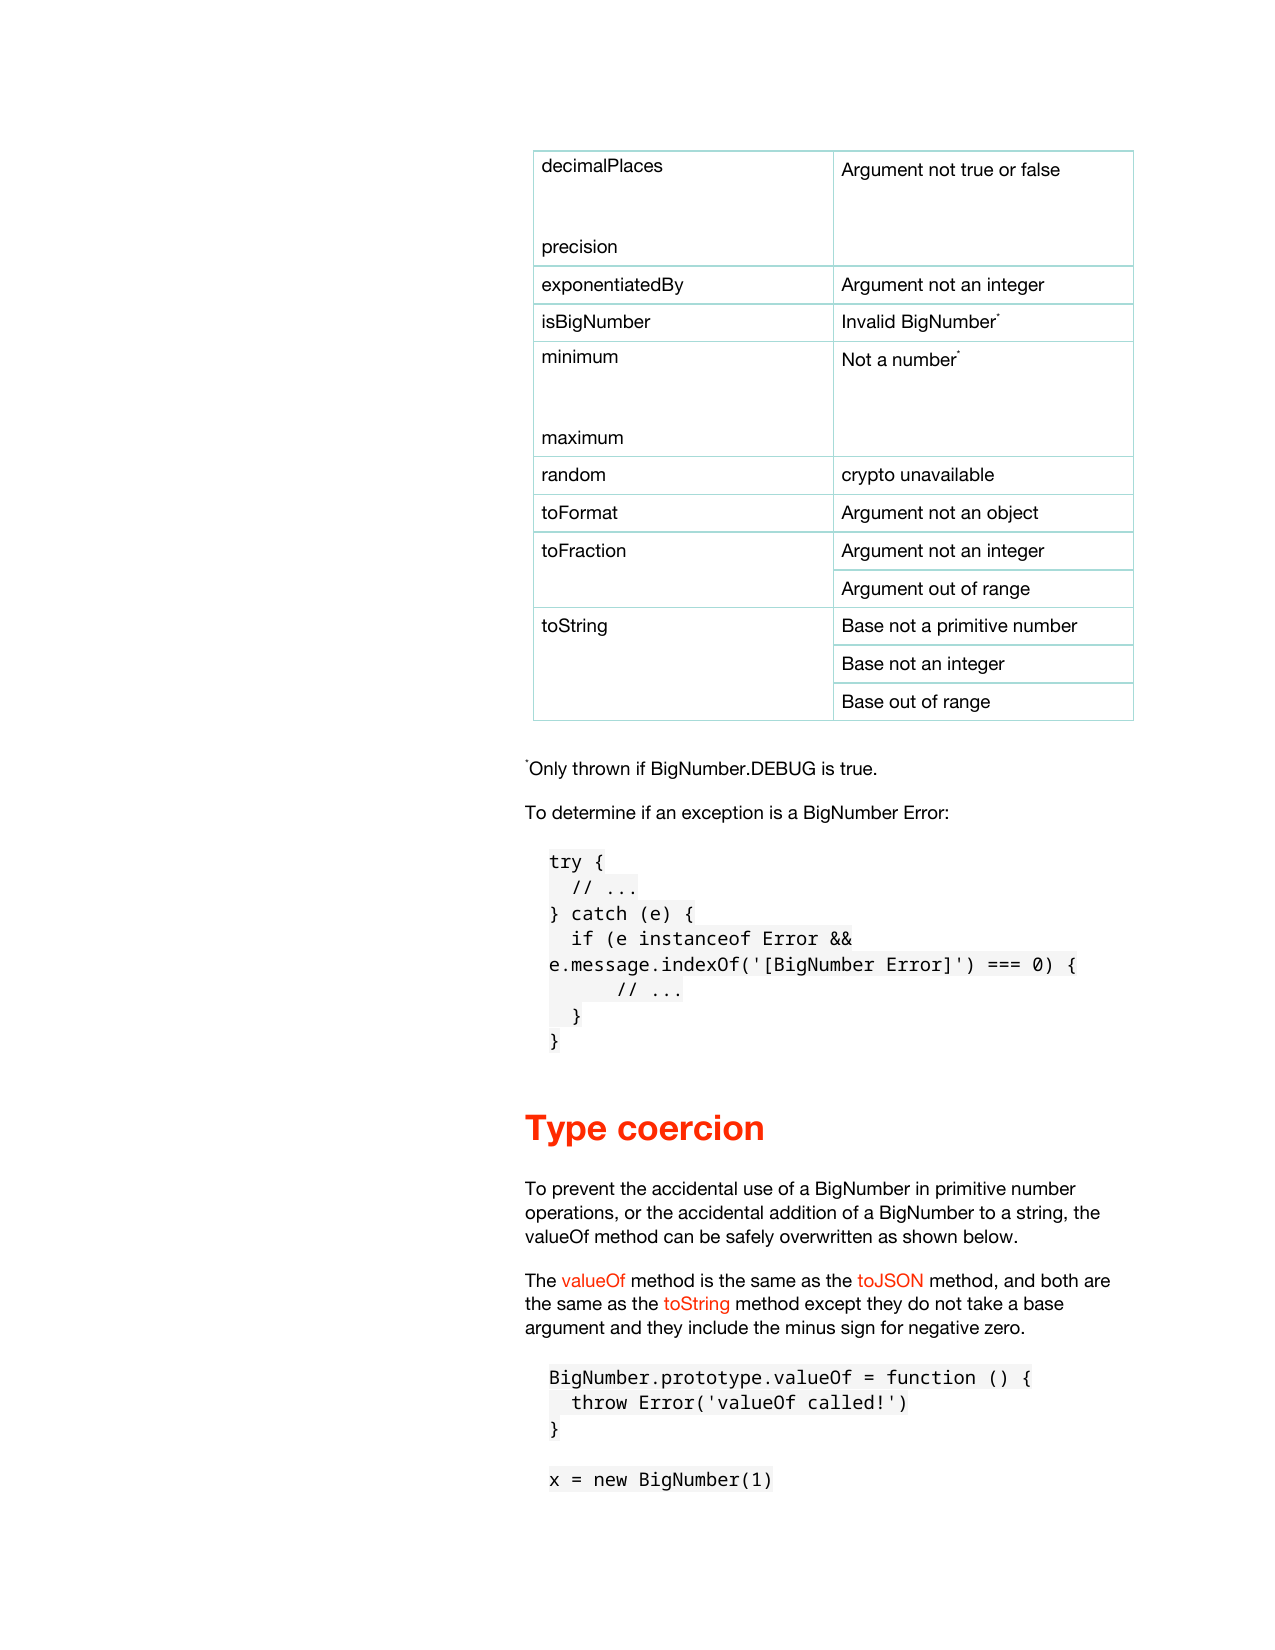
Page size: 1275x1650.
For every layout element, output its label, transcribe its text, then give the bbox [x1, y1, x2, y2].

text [548, 1364, 1125, 1492]
table_cell Argument not an integer [834, 267, 1133, 303]
table_cell exponentiatedBy [534, 267, 833, 303]
table_cell toFormat [534, 495, 833, 531]
table_cell Invalid BigNumber* [834, 305, 1133, 341]
table_cell Not a number* [834, 342, 1133, 456]
table_cell minimum maximum [534, 342, 833, 456]
table_cell Argument not an object [834, 495, 1133, 531]
table_cell decimalPlaces precision [534, 152, 833, 265]
text try { // ... } catch (e) { if (e instanceof Error && e.message.indexOf('[BigNumber Error]') === 0) { // ... } } [548, 849, 1125, 1053]
table_cell crypto unavailable [834, 457, 1133, 493]
table_cell Base not an integer [834, 646, 1133, 682]
text To determine if an exception is a BigNumber Error: [525, 801, 1125, 824]
table_cell Argument not an integer [834, 533, 1133, 569]
table_cell Base not a primitive number [834, 608, 1133, 644]
text To prevent the accidental use of a BigNumber in primitive number operations, or the accidental addition of a BigNumber to a string, the valueOf method can be safely overwritten as shown below. [525, 1177, 1125, 1248]
table_cell Base out of range [834, 684, 1133, 720]
table_cell isBigNumber [534, 305, 833, 341]
table_cell toString [534, 608, 833, 720]
table_cell Argument out of range [834, 571, 1133, 607]
subtitle Type coercion [525, 1106, 1125, 1151]
table_cell Argument not true or false [834, 152, 1133, 265]
text The valueOf method is the same as the toJSON method, and both are the same as the toString method except they do not take a base argument and they include the minus sign for negative zero. [525, 1269, 1125, 1340]
table_cell toFraction [534, 533, 833, 607]
text *Only thrown if BigNumber.DEBUG is true. [525, 757, 1125, 781]
table_cell random [534, 457, 833, 493]
